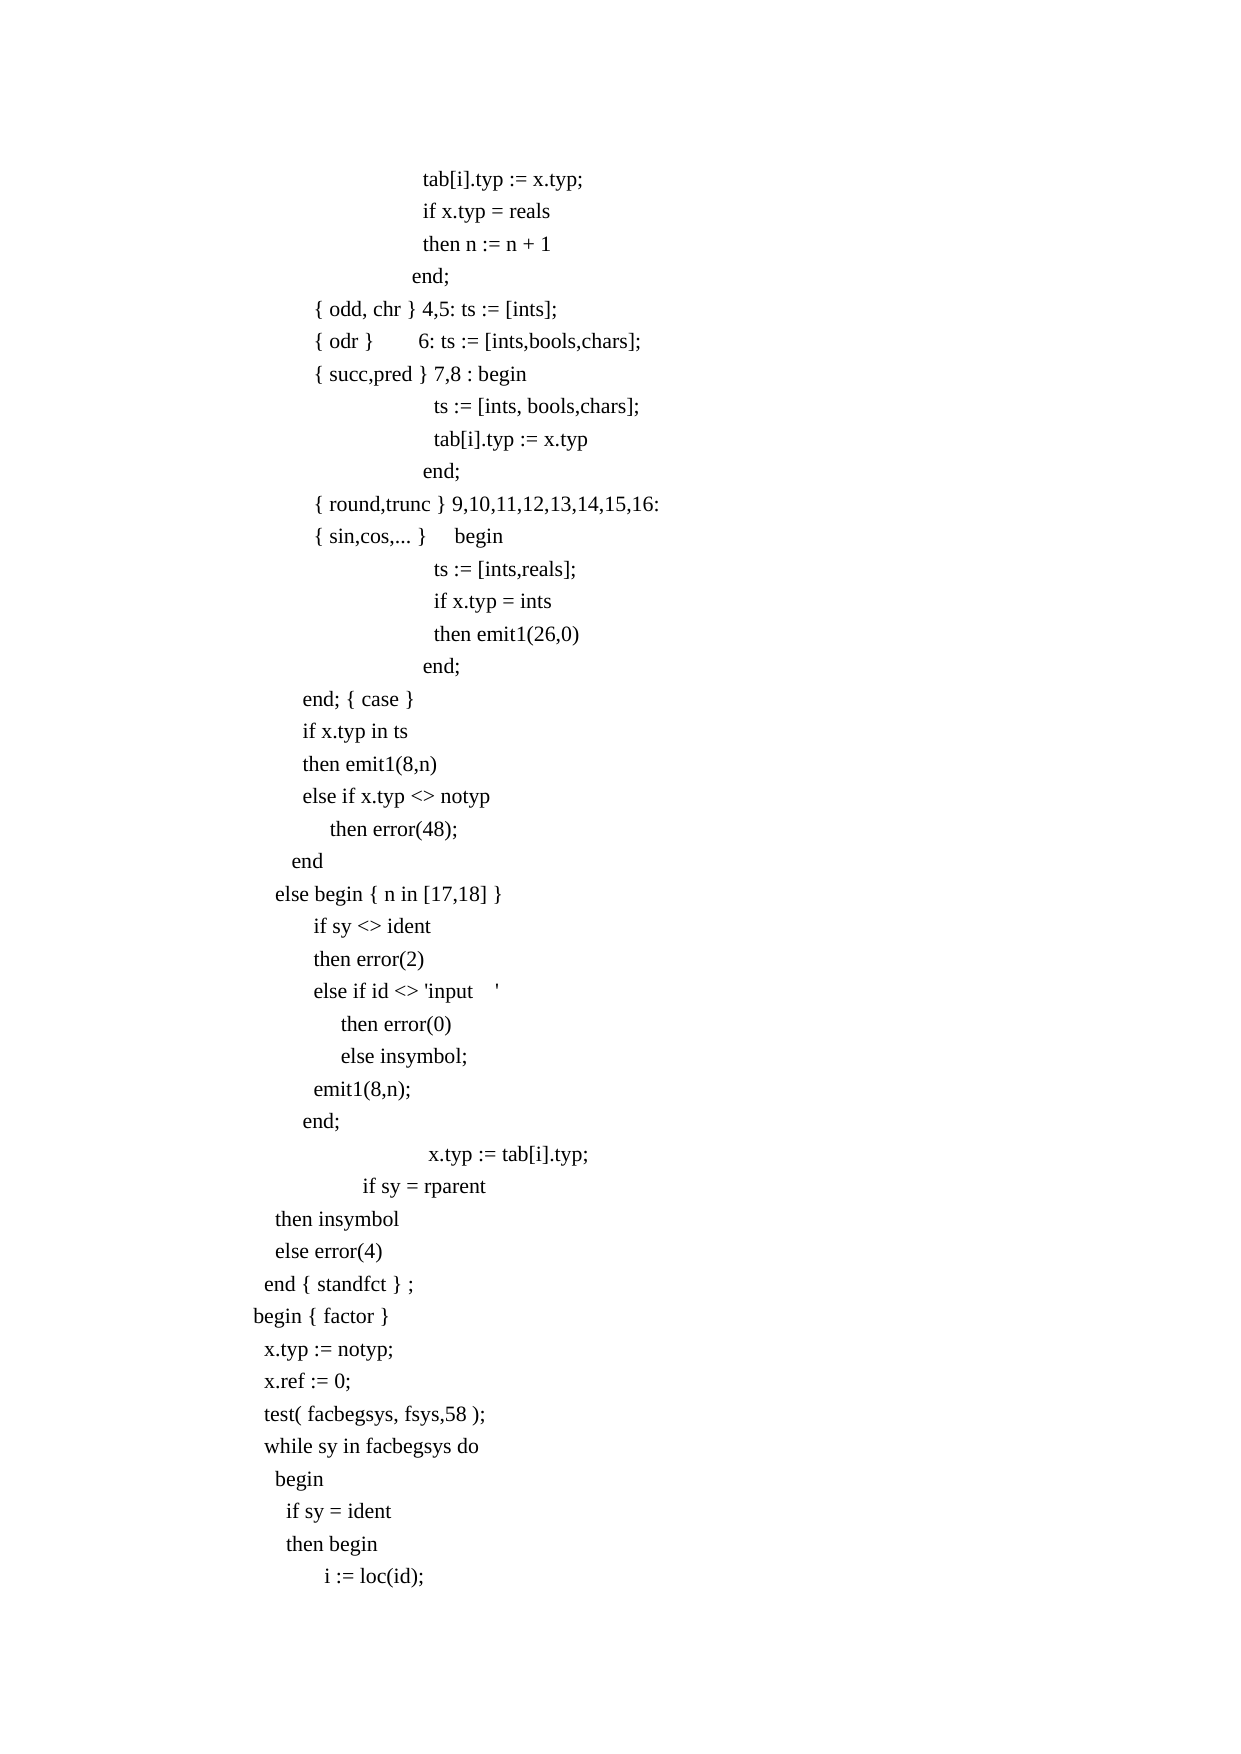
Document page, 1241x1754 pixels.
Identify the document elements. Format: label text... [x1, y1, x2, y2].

text tab[i].typ := x.typ [187, 422, 1053, 454]
text if sy = ident [187, 1494, 1053, 1527]
text if x.typ = reals [187, 194, 1053, 227]
text x.typ := notyp; [187, 1332, 1053, 1364]
text { odr } 6: ts := [ints,bools,chars]; [187, 324, 1053, 357]
text ts := [ints,reals]; [187, 552, 1053, 584]
text tab[i].typ := x.typ; [187, 162, 1053, 194]
text if x.typ = ints [187, 584, 1053, 617]
text end { standfct } ; [187, 1267, 1053, 1299]
text ts := [ints, bools,chars]; [187, 389, 1053, 422]
text if sy <> ident [187, 909, 1053, 942]
text emit1(8,n); [187, 1072, 1053, 1104]
text test( facbegsys, fsys,58 ); [187, 1397, 1053, 1429]
text { round,trunc } 9,10,11,12,13,14,15,16: [187, 487, 1053, 519]
text { odd, chr } 4,5: ts := [ints]; [187, 292, 1053, 324]
text end; [187, 1104, 1053, 1137]
text i := loc(id); [187, 1559, 1053, 1592]
text else insymbol; [187, 1039, 1053, 1072]
text while sy in facbegsys do [187, 1429, 1053, 1462]
text { sin,cos,... } begin [187, 519, 1053, 552]
text then emit1(26,0) [187, 617, 1053, 649]
text x.typ := tab[i].typ; [187, 1137, 1053, 1169]
text x.ref := 0; [187, 1364, 1053, 1397]
text end; [187, 649, 1053, 682]
text begin { factor } [187, 1299, 1053, 1332]
text then n := n + 1 [187, 227, 1053, 259]
text { succ,pred } 7,8 : begin [187, 357, 1053, 389]
text then error(48); [187, 812, 1053, 844]
text then begin [187, 1527, 1053, 1559]
text then insymbol [187, 1202, 1053, 1234]
text end; { case } [187, 682, 1053, 714]
text if x.typ in ts [187, 714, 1053, 747]
text end; [187, 454, 1053, 487]
text begin [187, 1462, 1053, 1494]
text if sy = rparent [187, 1169, 1053, 1202]
text then error(0) [187, 1007, 1053, 1039]
text else if x.typ <> notyp [187, 779, 1053, 812]
text end; [187, 259, 1053, 292]
text else error(4) [187, 1234, 1053, 1267]
text else begin { n in [17,18] } [187, 877, 1053, 909]
text then emit1(8,n) [187, 747, 1053, 779]
text else if id <> 'input ' [187, 974, 1053, 1007]
text end [187, 844, 1053, 877]
text then error(2) [187, 942, 1053, 974]
